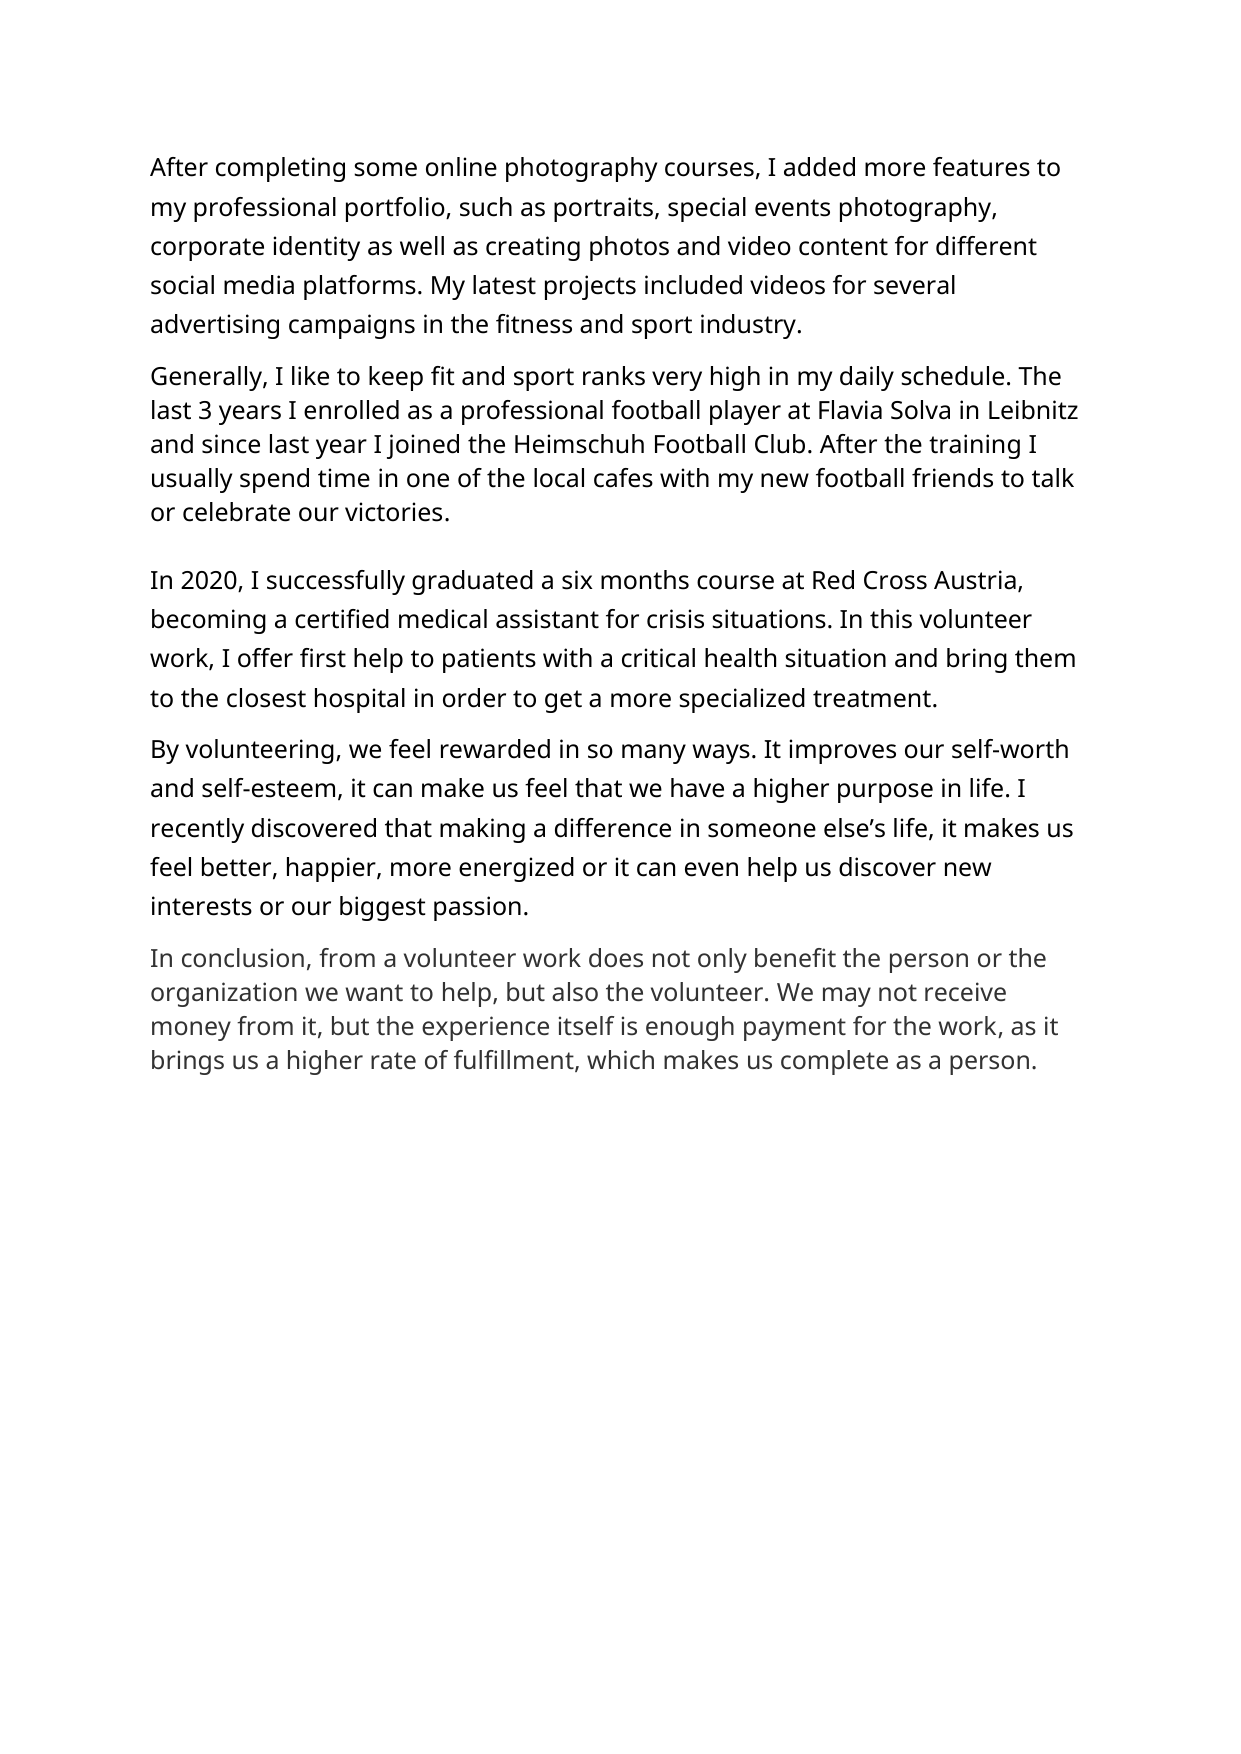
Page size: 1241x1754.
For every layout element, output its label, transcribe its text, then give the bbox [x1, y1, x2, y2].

text After completing some online photography courses, I added more features to my professional portfolio, such as portraits, special events photography, corporate identity as well as creating photos and video content for different social media platforms. My latest projects included videos for several advertising campaigns in the fitness and sport industry. [150, 150, 1090, 341]
text In conclusion, from a volunteer work does not only benefit the person or the organization we want to help, but also the volunteer. We may not receive money from it, but the experience itself is enough payment for the work, as it brings us a higher rate of fulfillment, which makes us complete as a person. [150, 940, 1090, 1076]
text In 2020, I successfully graduated a six months course at Red Cross Austria, becoming a certified medical assistant for crisis situations. In this volunteer work, I offer first help to patients with a critical health situation and bring them to the closest hospital in order to get a more specialized treatment. [150, 563, 1090, 714]
text Generally, I like to keep fit and sport ranks very high in my daily schedule. The last 3 years I enrolled as a professional football player at Flavia Solva in Leibnitz and since last year I joined the Heimschuh Football Club. After the training I usually spend time in one of the local cafes with my new football friends to talk or celebrate our victories. [150, 358, 1090, 529]
text By volunteering, we feel rewarded in so many ways. It improves our self-worth and self-esteem, it can make us feel that we have a higher purpose in life. I recently discovered that making a difference in someone else’s life, it makes us feel better, happier, more energized or it can even help us discover new interests or our biggest passion. [150, 732, 1090, 923]
